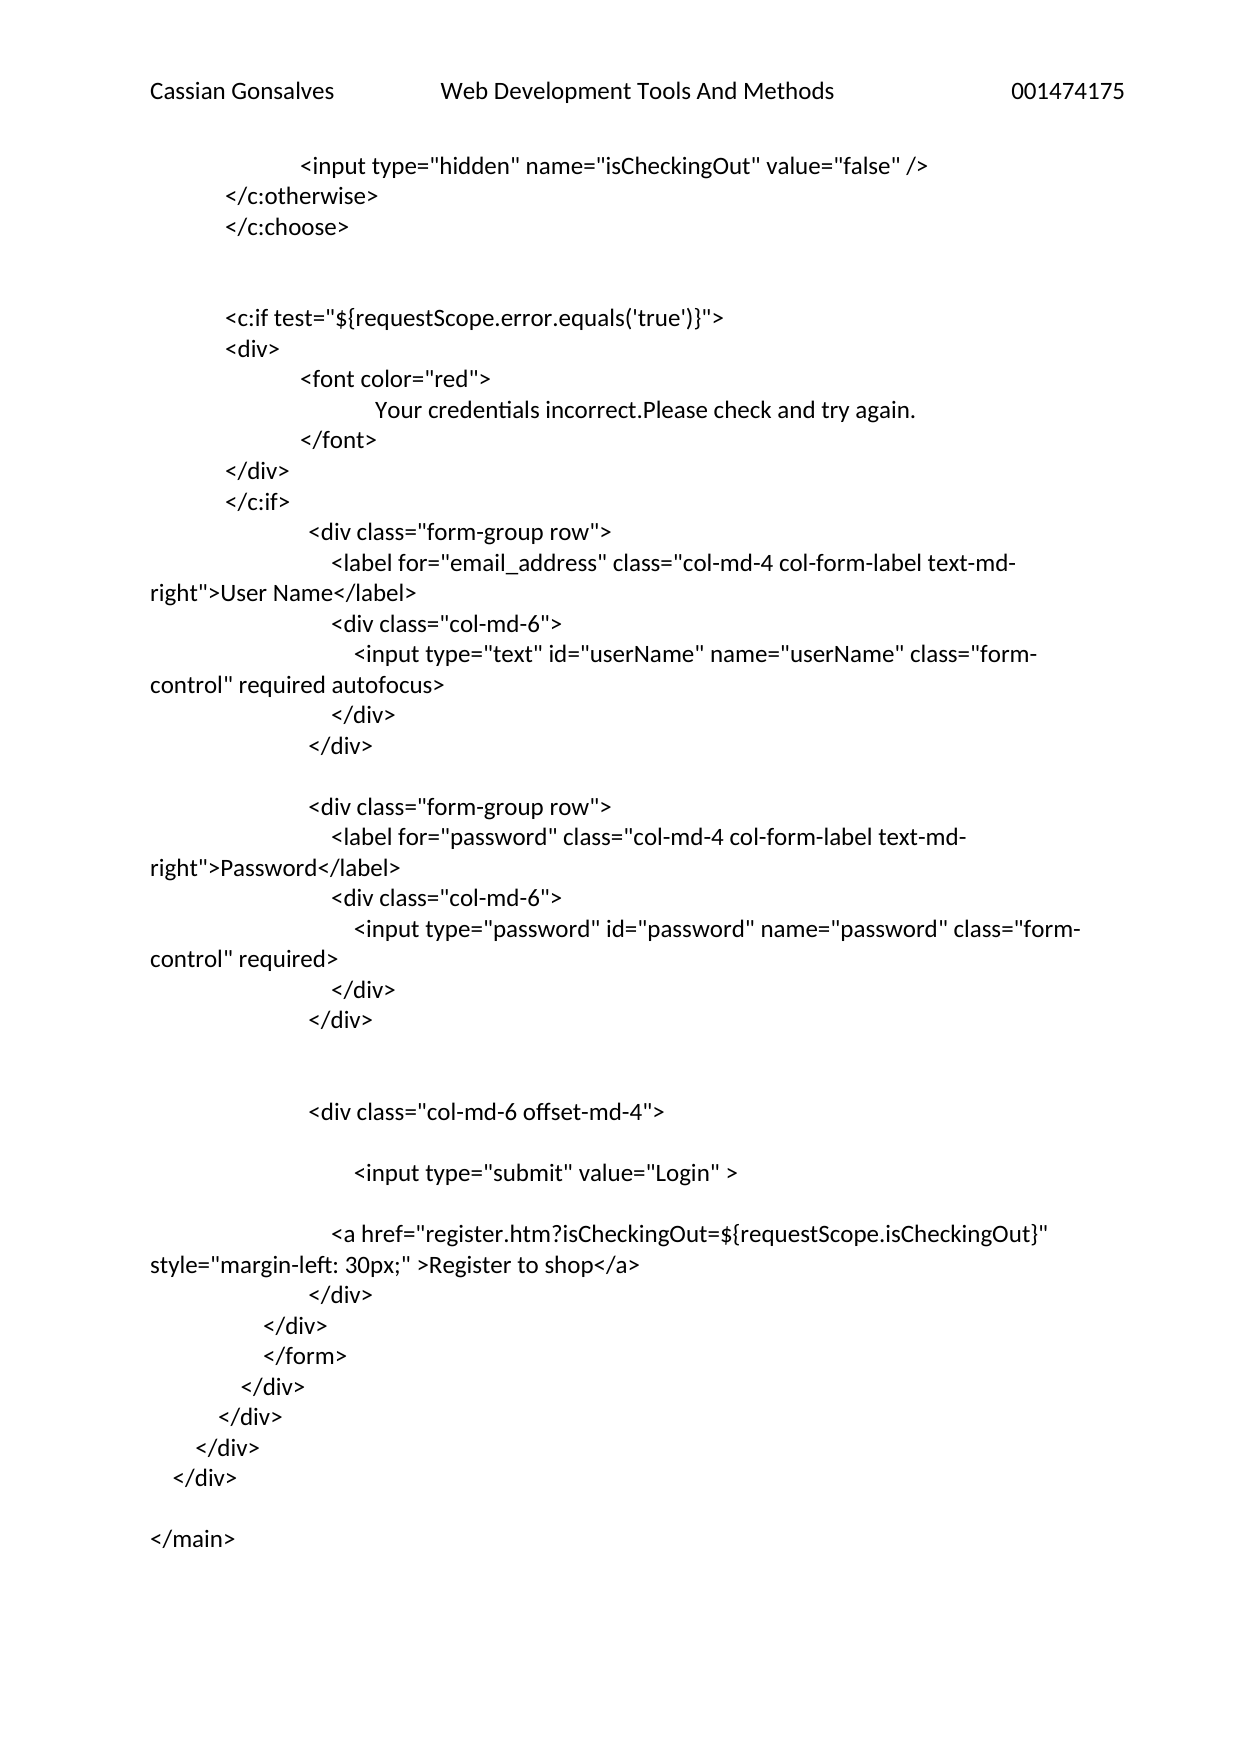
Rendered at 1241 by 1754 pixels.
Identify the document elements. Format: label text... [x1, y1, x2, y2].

text <div class="col-md-6 offset-md-4"> [150, 1096, 1090, 1127]
text <input type="hidden" name="isCheckingOut" value="false" /> [150, 150, 1090, 181]
text Your credentials incorrect.Please check and try again. [150, 394, 1090, 425]
text </div> [150, 1432, 1090, 1462]
text <div class="col-md-6"> [150, 882, 1090, 913]
text </c:if> [150, 486, 1090, 516]
text </div> [150, 1462, 1090, 1493]
text <label for="email_address" class="col-md-4 col-form-label text-md-right">User Name</label> [150, 547, 1090, 608]
text </div> [150, 455, 1090, 486]
text <font color="red"> [150, 364, 1090, 394]
text </div> [150, 699, 1090, 730]
text </font> [150, 425, 1090, 455]
text </div> [150, 730, 1090, 760]
text <input type="text" id="userName" name="userName" class="form-control" required autofocus> [150, 638, 1090, 699]
text <div class="form-group row"> [150, 516, 1090, 547]
text </c:choose> [150, 211, 1090, 242]
text <div class="col-md-6"> [150, 608, 1090, 638]
text </div> [150, 974, 1090, 1004]
text <a href="register.htm?isCheckingOut=${requestScope.isCheckingOut}" style="margin-left: 30px;" >Register to shop</a> [150, 1218, 1090, 1279]
text </c:otherwise> [150, 181, 1090, 211]
text </main> [150, 1523, 1090, 1554]
text </form> [150, 1340, 1090, 1371]
text </div> [150, 1004, 1090, 1035]
text </div> [150, 1279, 1090, 1310]
text <div> [150, 333, 1090, 364]
text <input type="submit" value="Login" > [150, 1157, 1090, 1188]
text </div> [150, 1310, 1090, 1340]
text <div class="form-group row"> [150, 791, 1090, 821]
text <label for="password" class="col-md-4 col-form-label text-md-right">Password</label> [150, 821, 1090, 882]
text <c:if test="${requestScope.error.equals('true')}"> [150, 303, 1090, 333]
text </div> [150, 1371, 1090, 1401]
text </div> [150, 1401, 1090, 1432]
text <input type="password" id="password" name="password" class="form-control" required> [150, 913, 1090, 974]
